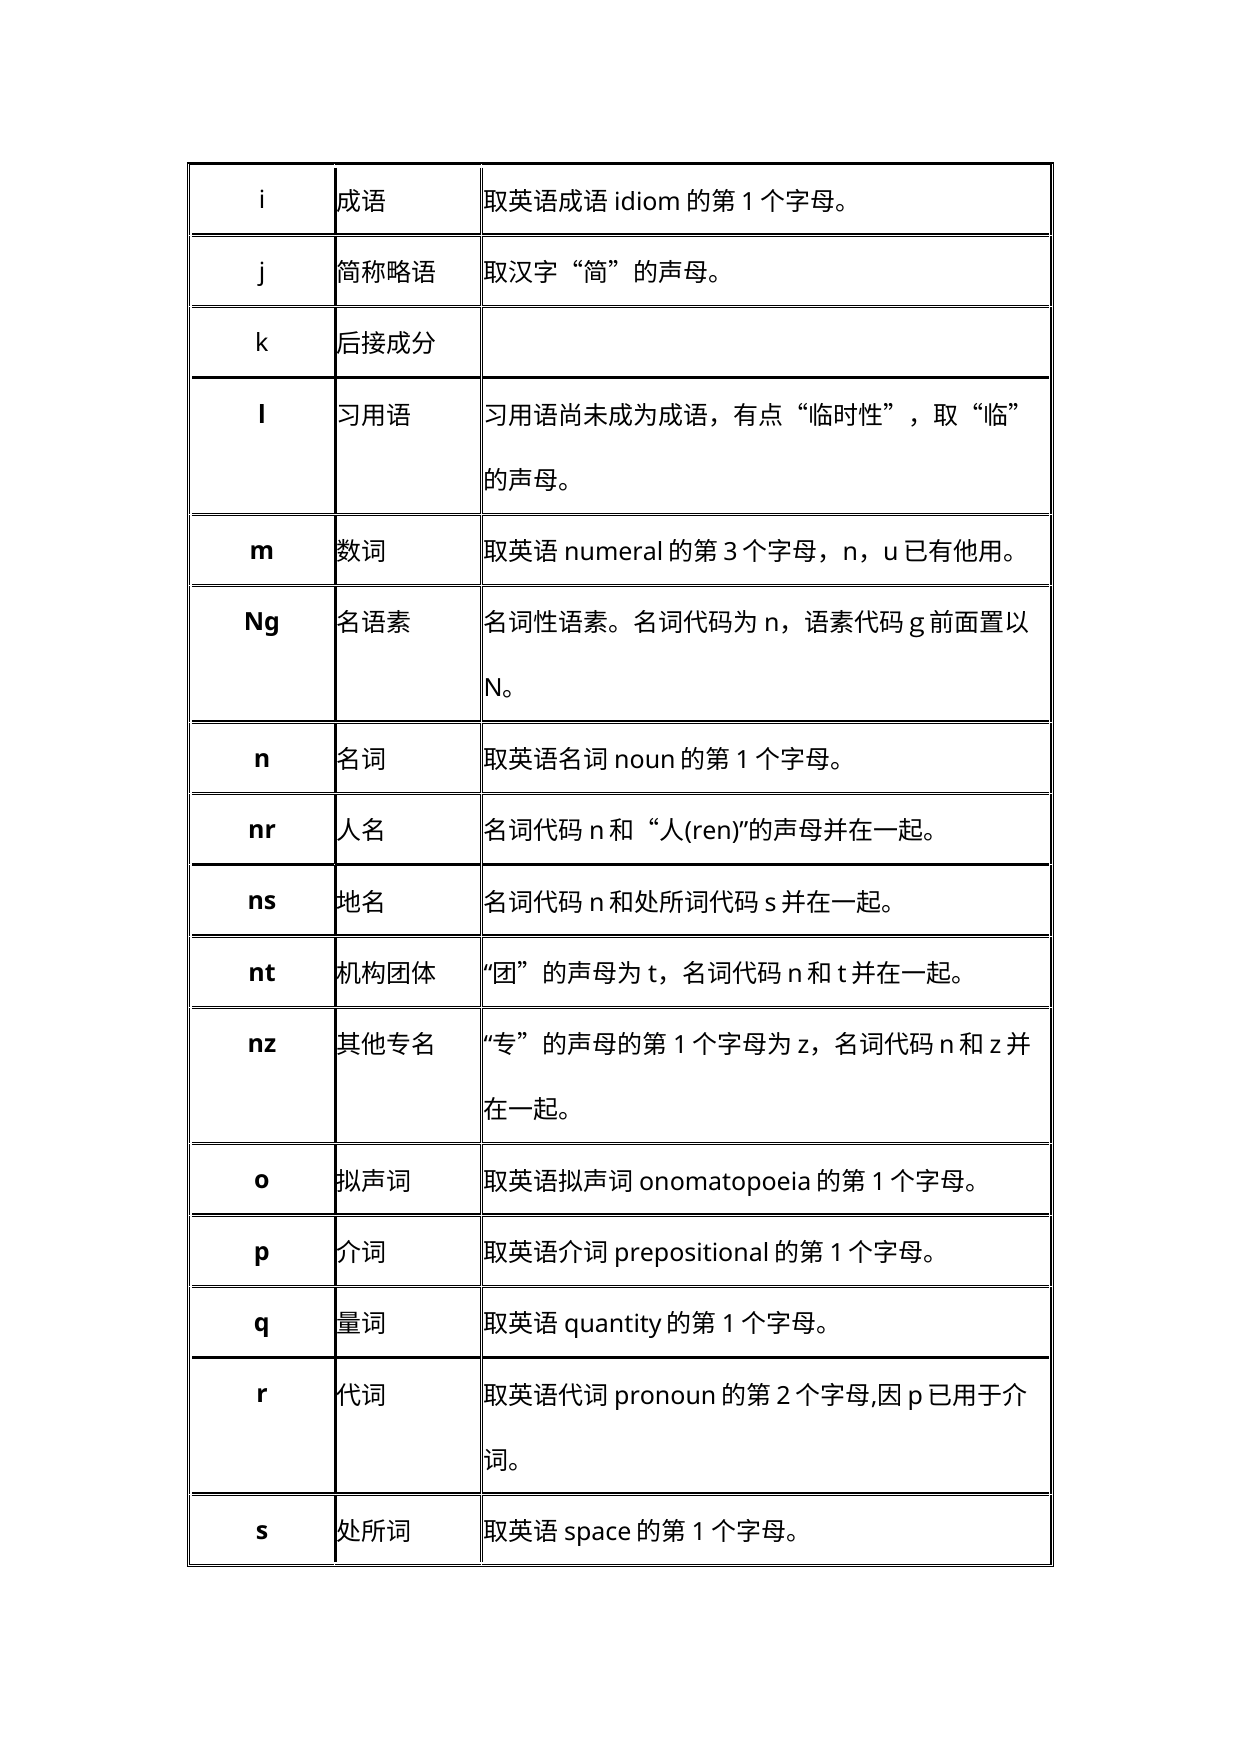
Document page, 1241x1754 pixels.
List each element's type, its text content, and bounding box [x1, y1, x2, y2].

table_cell 取英语成语 idiom的第1个字母。 [482, 165, 1050, 233]
table_cell 取汉字“简”的声母。 [483, 233, 1051, 305]
table_cell 取英语 quantity的第1个字母。 [483, 1285, 1051, 1356]
table_cell 习用语尚未成为成语，有点“临时性”，取“临”的声母。 [483, 376, 1050, 512]
table_cell 名词代码 n和“人(ren)”的声母并在一起。 [483, 791, 1051, 863]
table_cell m [190, 513, 334, 584]
table_cell 名词性语素。名词代码为 n，语素代码ｇ前面置以N。 [482, 584, 1052, 720]
table_cell 介词 [337, 1217, 480, 1284]
table_cell 取英语 space的第1个字母。 [482, 1492, 1051, 1564]
table_cell 习用语 [337, 379, 480, 512]
table_cell l [190, 376, 334, 512]
table_cell Ng [188, 584, 335, 720]
table_cell 取英语 numeral的第3个字母，n，u已有他用。 [483, 513, 1051, 584]
table_cell 处所词 [335, 1496, 482, 1564]
table_cell nt [190, 934, 334, 1006]
table_cell 名词 [337, 724, 480, 791]
table_cell 数词 [337, 516, 480, 584]
table_cell “团”的声母为 t，名词代码n和t并在一起。 [483, 934, 1051, 1006]
table_cell j [190, 233, 334, 305]
table_cell ns [188, 863, 334, 934]
table_cell n [190, 720, 334, 791]
table_cell p [190, 1213, 334, 1284]
table_cell i [190, 164, 335, 233]
table_cell 机构团体 [337, 938, 480, 1006]
table_cell “专”的声母的第 1个字母为z，名词代码n和z并在一起。 [482, 1006, 1052, 1142]
table_cell s [190, 1492, 335, 1564]
table_cell 取英语拟声词 onomatopoeia的第1个字母。 [482, 1142, 1052, 1213]
table_cell 拟声词 [337, 1145, 480, 1213]
table_cell 地名 [337, 866, 480, 934]
table_cell q [190, 1285, 334, 1356]
table_cell 其他专名 [337, 1009, 480, 1142]
table_cell nz [188, 1006, 335, 1142]
table_cell 名词代码 n和处所词代码s并在一起。 [483, 863, 1052, 934]
table_cell 成语 [335, 165, 482, 233]
table_cell 名语素 [337, 587, 480, 720]
table_cell nr [190, 791, 334, 863]
table_cell 后接成分 [337, 308, 480, 376]
table_cell 取英语介词 prepositional的第1个字母。 [483, 1213, 1051, 1284]
table_cell [482, 305, 1052, 376]
table_cell k [188, 305, 335, 376]
table_cell o [188, 1142, 335, 1213]
table_cell r [190, 1356, 334, 1492]
table_cell 代词 [337, 1359, 480, 1492]
table_cell 取英语代词 pronoun的第2个字母,因p已用于介词。 [483, 1356, 1050, 1492]
table_cell 量词 [337, 1288, 480, 1356]
table_cell 人名 [337, 795, 480, 863]
table_cell 取英语名词 noun的第1个字母。 [483, 720, 1051, 791]
table_cell 简称略语 [337, 237, 480, 305]
